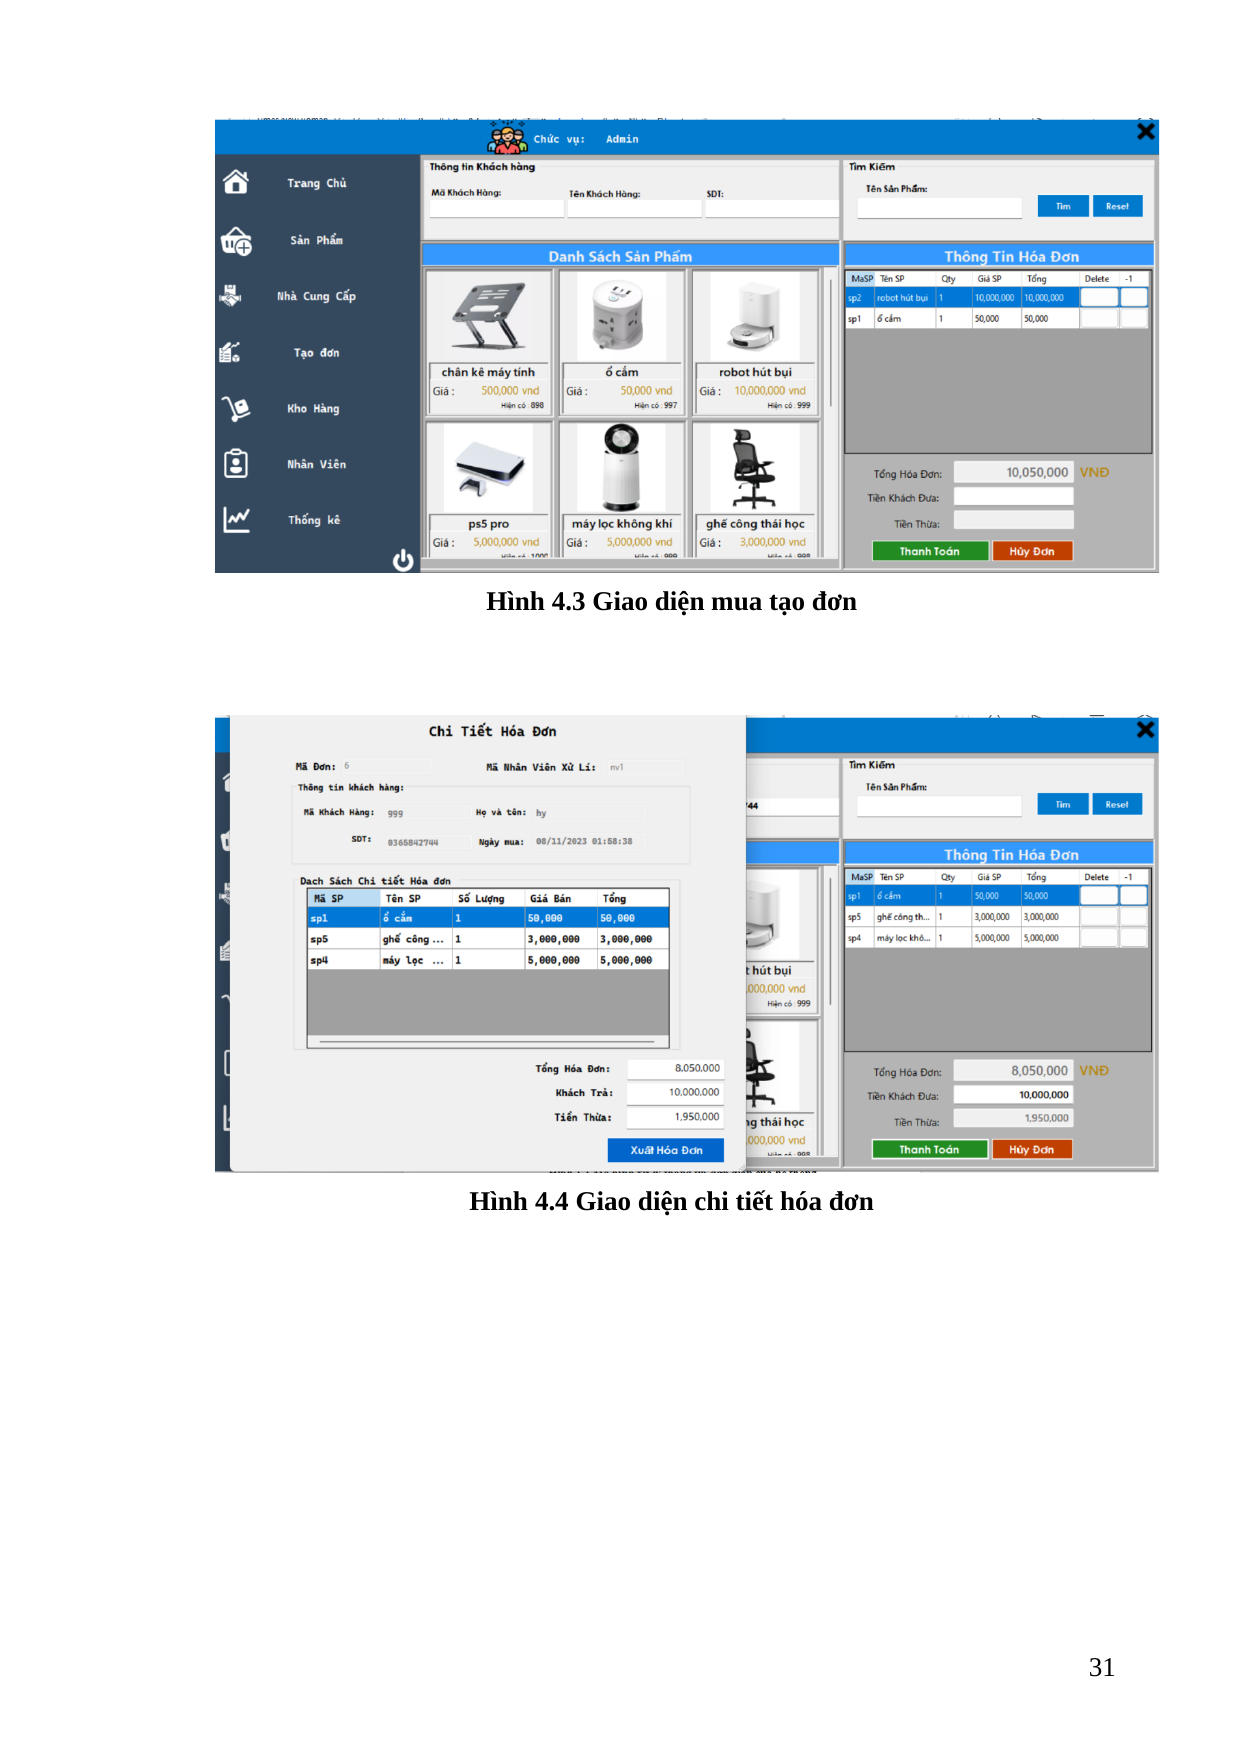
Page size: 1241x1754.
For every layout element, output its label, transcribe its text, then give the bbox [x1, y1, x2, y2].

picture [214, 715, 1159, 1173]
picture [214, 118, 1160, 573]
list Hình 4.3 Giao diện mua tạo đơn [221, 585, 1122, 616]
list Hình 4.4 Giao diện chi tiết hóa đơn [221, 1186, 1122, 1217]
